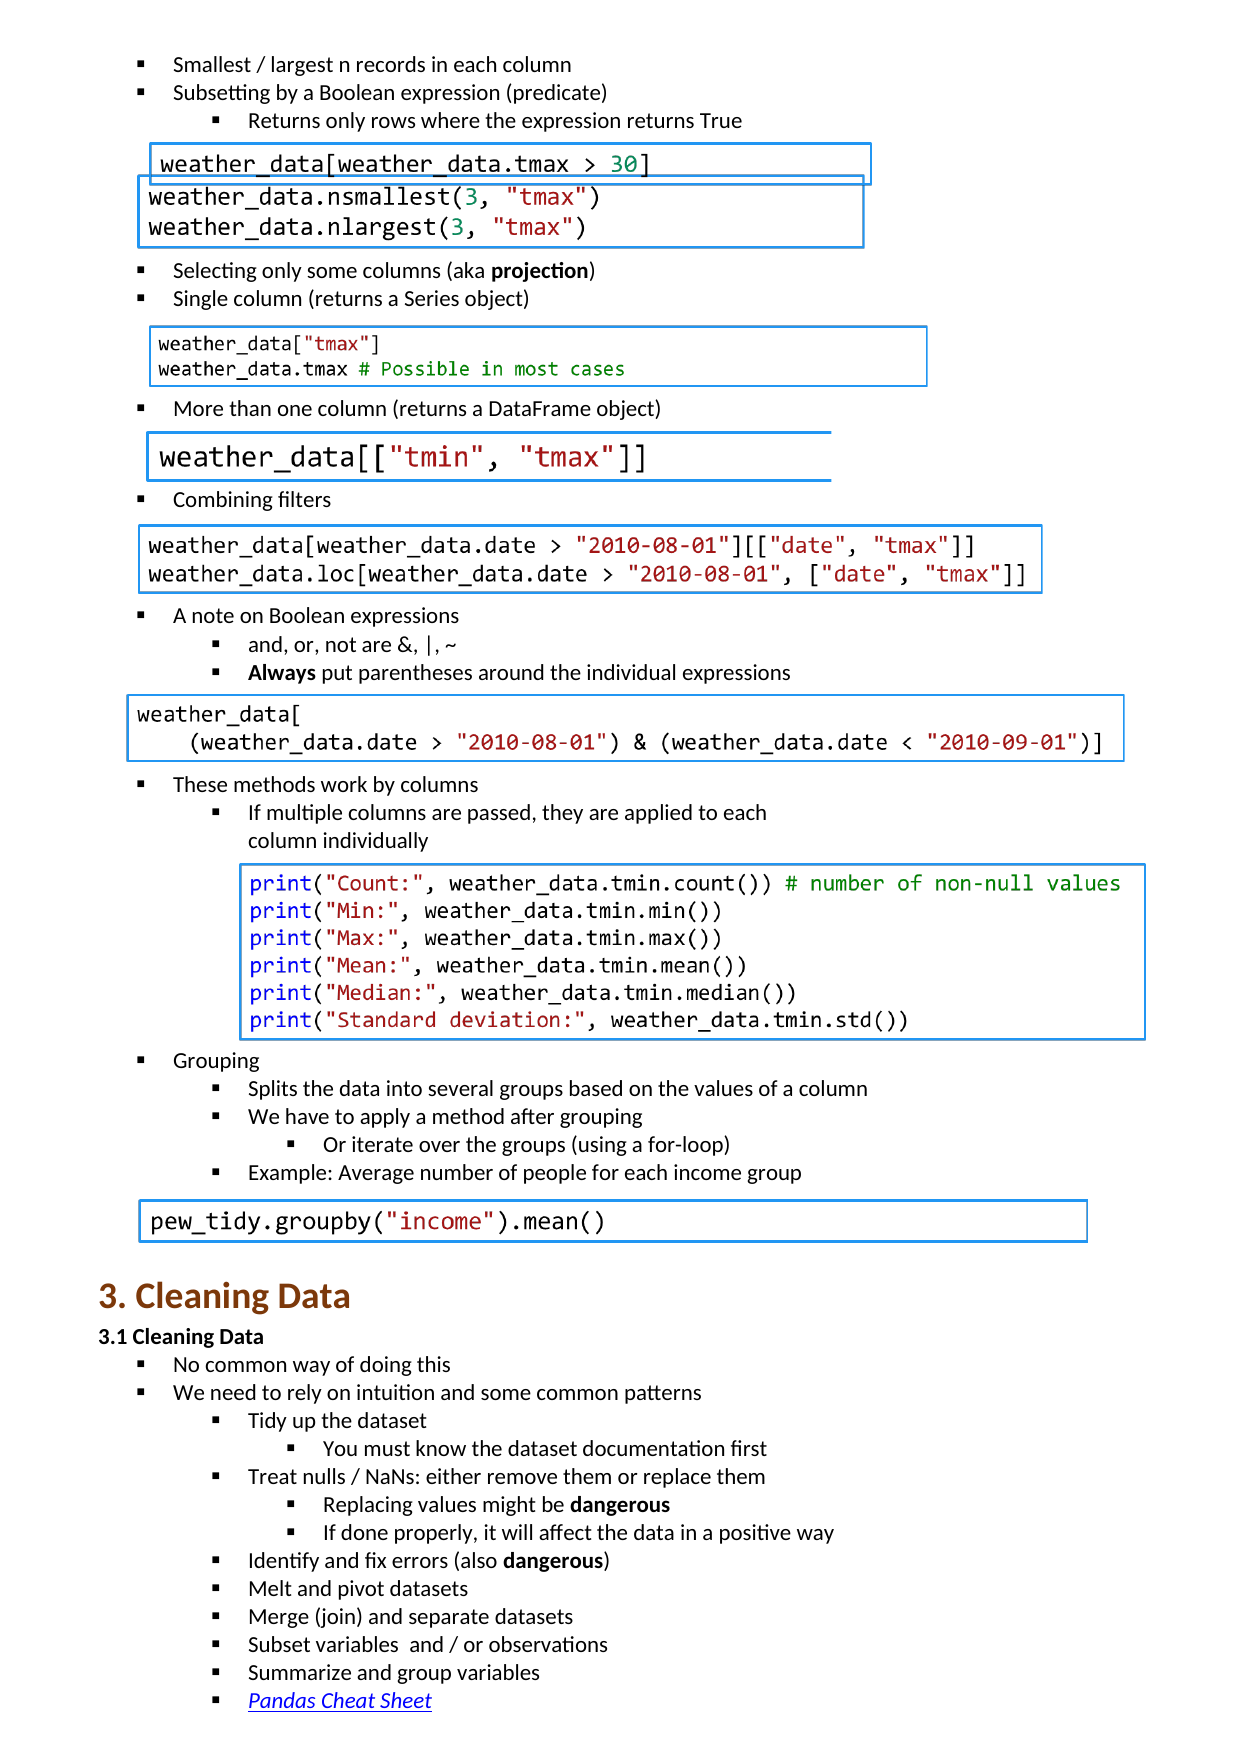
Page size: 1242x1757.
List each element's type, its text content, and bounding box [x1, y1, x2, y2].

list Or iterate over the groups (using a for-loop) [285, 1131, 1146, 1158]
list You must know the dataset documentation first [285, 1434, 1146, 1462]
picture [134, 1196, 1088, 1252]
list Subset variables and / or observations [210, 1630, 1146, 1658]
list Identify and fix errors (also dangerous) [210, 1546, 1146, 1574]
list Single column (returns a Series object) [135, 284, 1146, 312]
list Smallest / largest n records in each column [135, 50, 1146, 78]
list and, or, not are &, |, ~ [210, 630, 1146, 658]
list Summarize and group variables [210, 1658, 1146, 1686]
list Always put parentheses around the individual expressions [210, 658, 1146, 686]
list We need to rely on intuition and some common patterns [135, 1378, 1146, 1406]
list Melt and pivot datasets [210, 1574, 1146, 1602]
list Returns only rows where the expression returns True [210, 106, 1146, 134]
picture [132, 140, 872, 257]
list Pandas Cheat Sheet [210, 1686, 1146, 1714]
list Replacing values might be dangerous [285, 1490, 1146, 1518]
picture [145, 323, 928, 394]
list If done properly, it will affect the data in a positive way [285, 1518, 1146, 1546]
list No common way of doing this [135, 1350, 1146, 1378]
picture [133, 522, 1043, 602]
list Tidy up the dataset [210, 1406, 1146, 1434]
list We have to apply a method after grouping [210, 1102, 1146, 1131]
list Merge (join) and separate datasets [210, 1602, 1146, 1630]
picture [122, 691, 1125, 770]
list If multiple columns are passed, they are applied to each column individually [210, 798, 1146, 854]
list Treat nulls / NaNs: either remove them or replace them [210, 1462, 1146, 1490]
picture [235, 861, 1146, 1047]
picture [140, 427, 832, 486]
text 3.1 Cleaning Data [98, 1322, 1146, 1350]
list Subsetting by a Boolean expression (predicate) [135, 78, 1146, 106]
list Example: Average number of people for each income group [210, 1158, 1146, 1187]
list Splits the data into several groups based on the values of a column [210, 1074, 1146, 1102]
